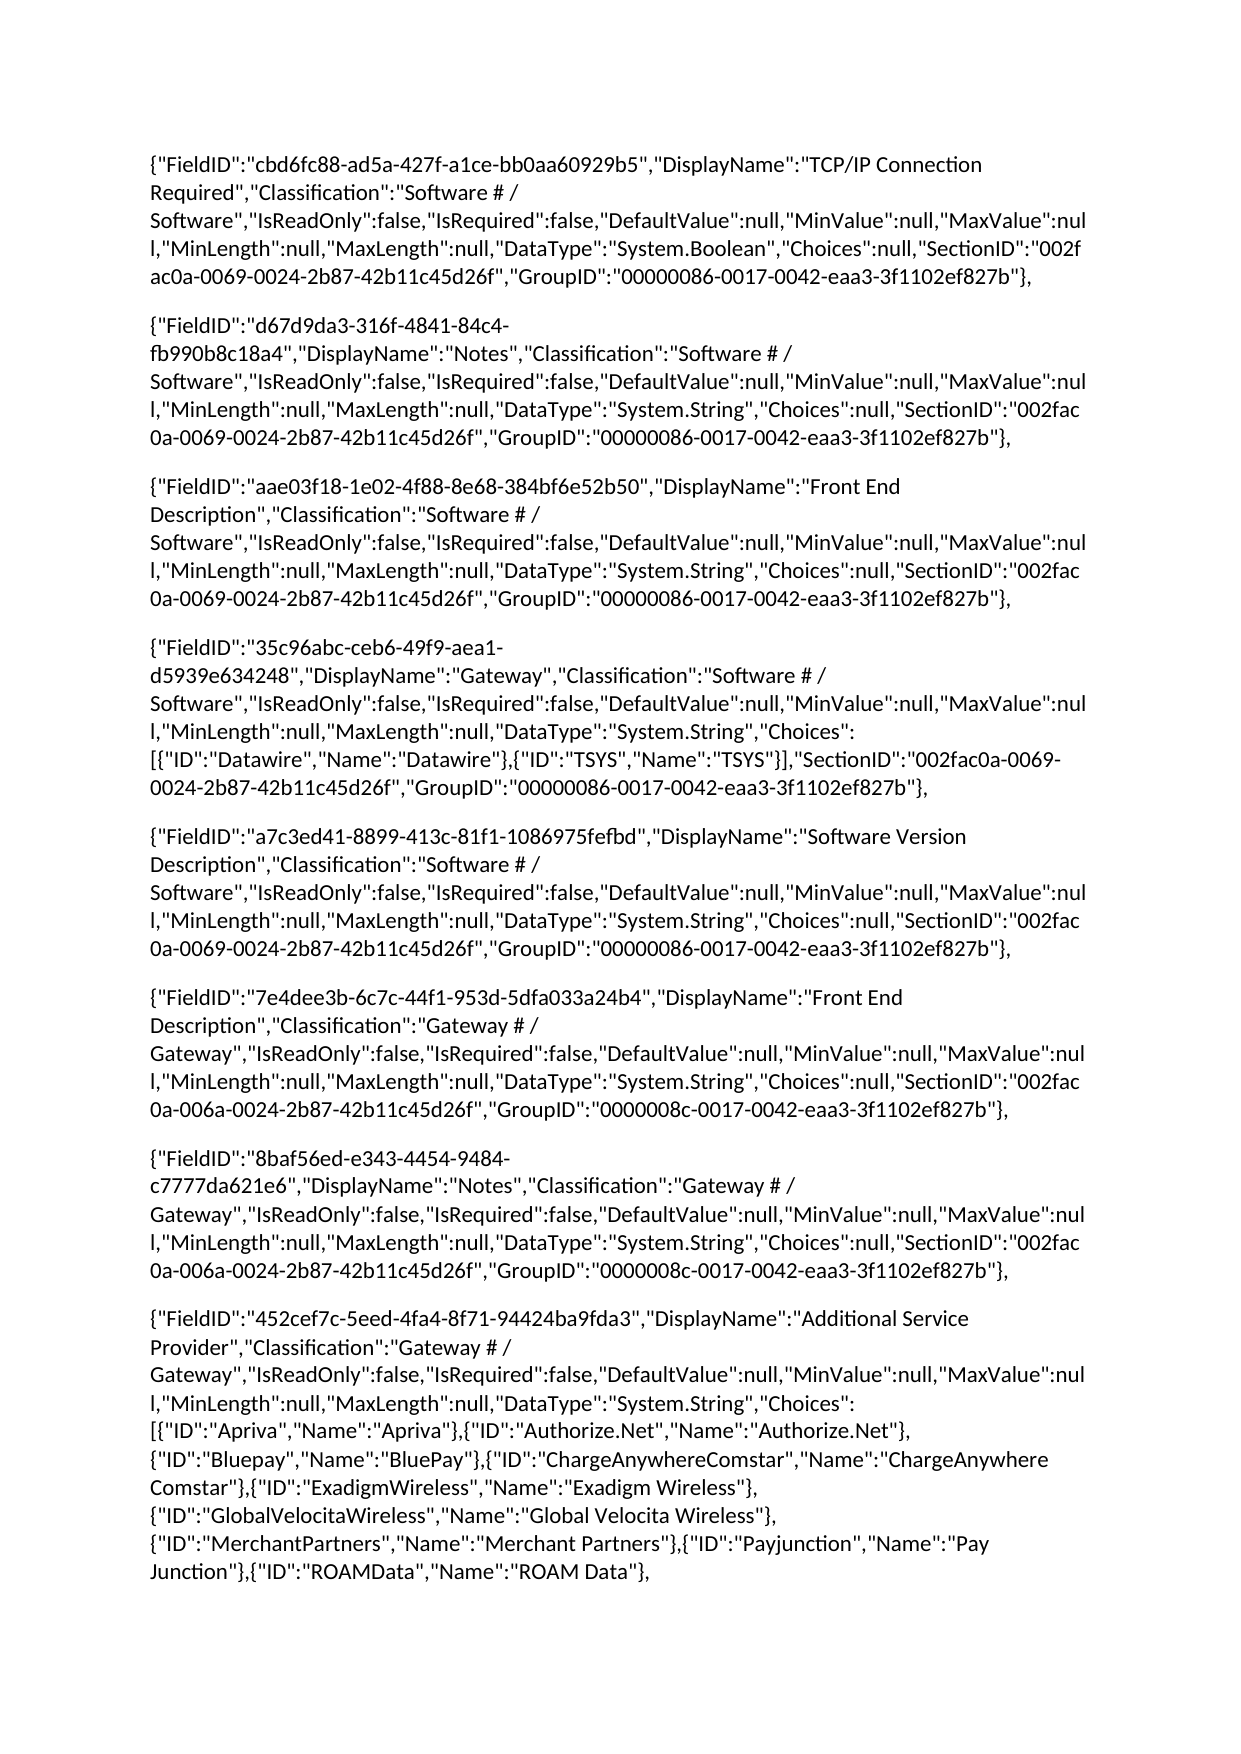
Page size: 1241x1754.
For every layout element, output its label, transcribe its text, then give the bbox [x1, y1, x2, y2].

text {"FieldID":"d67d9da3-316f-4841-84c4-fb990b8c18a4","DisplayName":"Notes","Classification":"Software # / Software","IsReadOnly":false,"IsRequired":false,"DefaultValue":null,"MinValue":null,"MaxValue":null,"MinLength":null,"MaxLength":null,"DataType":"System.String","Choices":null,"SectionID":"002fac0a-0069-0024-2b87-42b11c45d26f","GroupID":"00000086-0017-0042-eaa3-3f1102ef827b"}, [150, 311, 1090, 451]
text {"FieldID":"aae03f18-1e02-4f88-8e68-384bf6e52b50","DisplayName":"Front End Description","Classification":"Software # / Software","IsReadOnly":false,"IsRequired":false,"DefaultValue":null,"MinValue":null,"MaxValue":null,"MinLength":null,"MaxLength":null,"DataType":"System.String","Choices":null,"SectionID":"002fac0a-0069-0024-2b87-42b11c45d26f","GroupID":"00000086-0017-0042-eaa3-3f1102ef827b"}, [150, 472, 1090, 612]
text {"FieldID":"7e4dee3b-6c7c-44f1-953d-5dfa033a24b4","DisplayName":"Front End Description","Classification":"Gateway # / Gateway","IsReadOnly":false,"IsRequired":false,"DefaultValue":null,"MinValue":null,"MaxValue":null,"MinLength":null,"MaxLength":null,"DataType":"System.String","Choices":null,"SectionID":"002fac0a-006a-0024-2b87-42b11c45d26f","GroupID":"0000008c-0017-0042-eaa3-3f1102ef827b"}, [150, 983, 1090, 1123]
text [150, 1304, 1090, 1585]
text {"FieldID":"8baf56ed-e343-4454-9484-c7777da621e6","DisplayName":"Notes","Classification":"Gateway # / Gateway","IsReadOnly":false,"IsRequired":false,"DefaultValue":null,"MinValue":null,"MaxValue":null,"MinLength":null,"MaxLength":null,"DataType":"System.String","Choices":null,"SectionID":"002fac0a-006a-0024-2b87-42b11c45d26f","GroupID":"0000008c-0017-0042-eaa3-3f1102ef827b"}, [150, 1144, 1090, 1284]
text {"FieldID":"35c96abc-ceb6-49f9-aea1-d5939e634248","DisplayName":"Gateway","Classification":"Software # / Software","IsReadOnly":false,"IsRequired":false,"DefaultValue":null,"MinValue":null,"MaxValue":null,"MinLength":null,"MaxLength":null,"DataType":"System.String","Choices":[{"ID":"Datawire","Name":"Datawire"},{"ID":"TSYS","Name":"TSYS"}],"SectionID":"002fac0a-0069-0024-2b87-42b11c45d26f","GroupID":"00000086-0017-0042-eaa3-3f1102ef827b"}, [150, 633, 1090, 801]
text {"FieldID":"a7c3ed41-8899-413c-81f1-1086975fefbd","DisplayName":"Software Version Description","Classification":"Software # / Software","IsReadOnly":false,"IsRequired":false,"DefaultValue":null,"MinValue":null,"MaxValue":null,"MinLength":null,"MaxLength":null,"DataType":"System.String","Choices":null,"SectionID":"002fac0a-0069-0024-2b87-42b11c45d26f","GroupID":"00000086-0017-0042-eaa3-3f1102ef827b"}, [150, 822, 1090, 962]
text {"FieldID":"cbd6fc88-ad5a-427f-a1ce-bb0aa60929b5","DisplayName":"TCP/IP Connection Required","Classification":"Software # / Software","IsReadOnly":false,"IsRequired":false,"DefaultValue":null,"MinValue":null,"MaxValue":null,"MinLength":null,"MaxLength":null,"DataType":"System.Boolean","Choices":null,"SectionID":"002fac0a-0069-0024-2b87-42b11c45d26f","GroupID":"00000086-0017-0042-eaa3-3f1102ef827b"}, [150, 150, 1090, 290]
